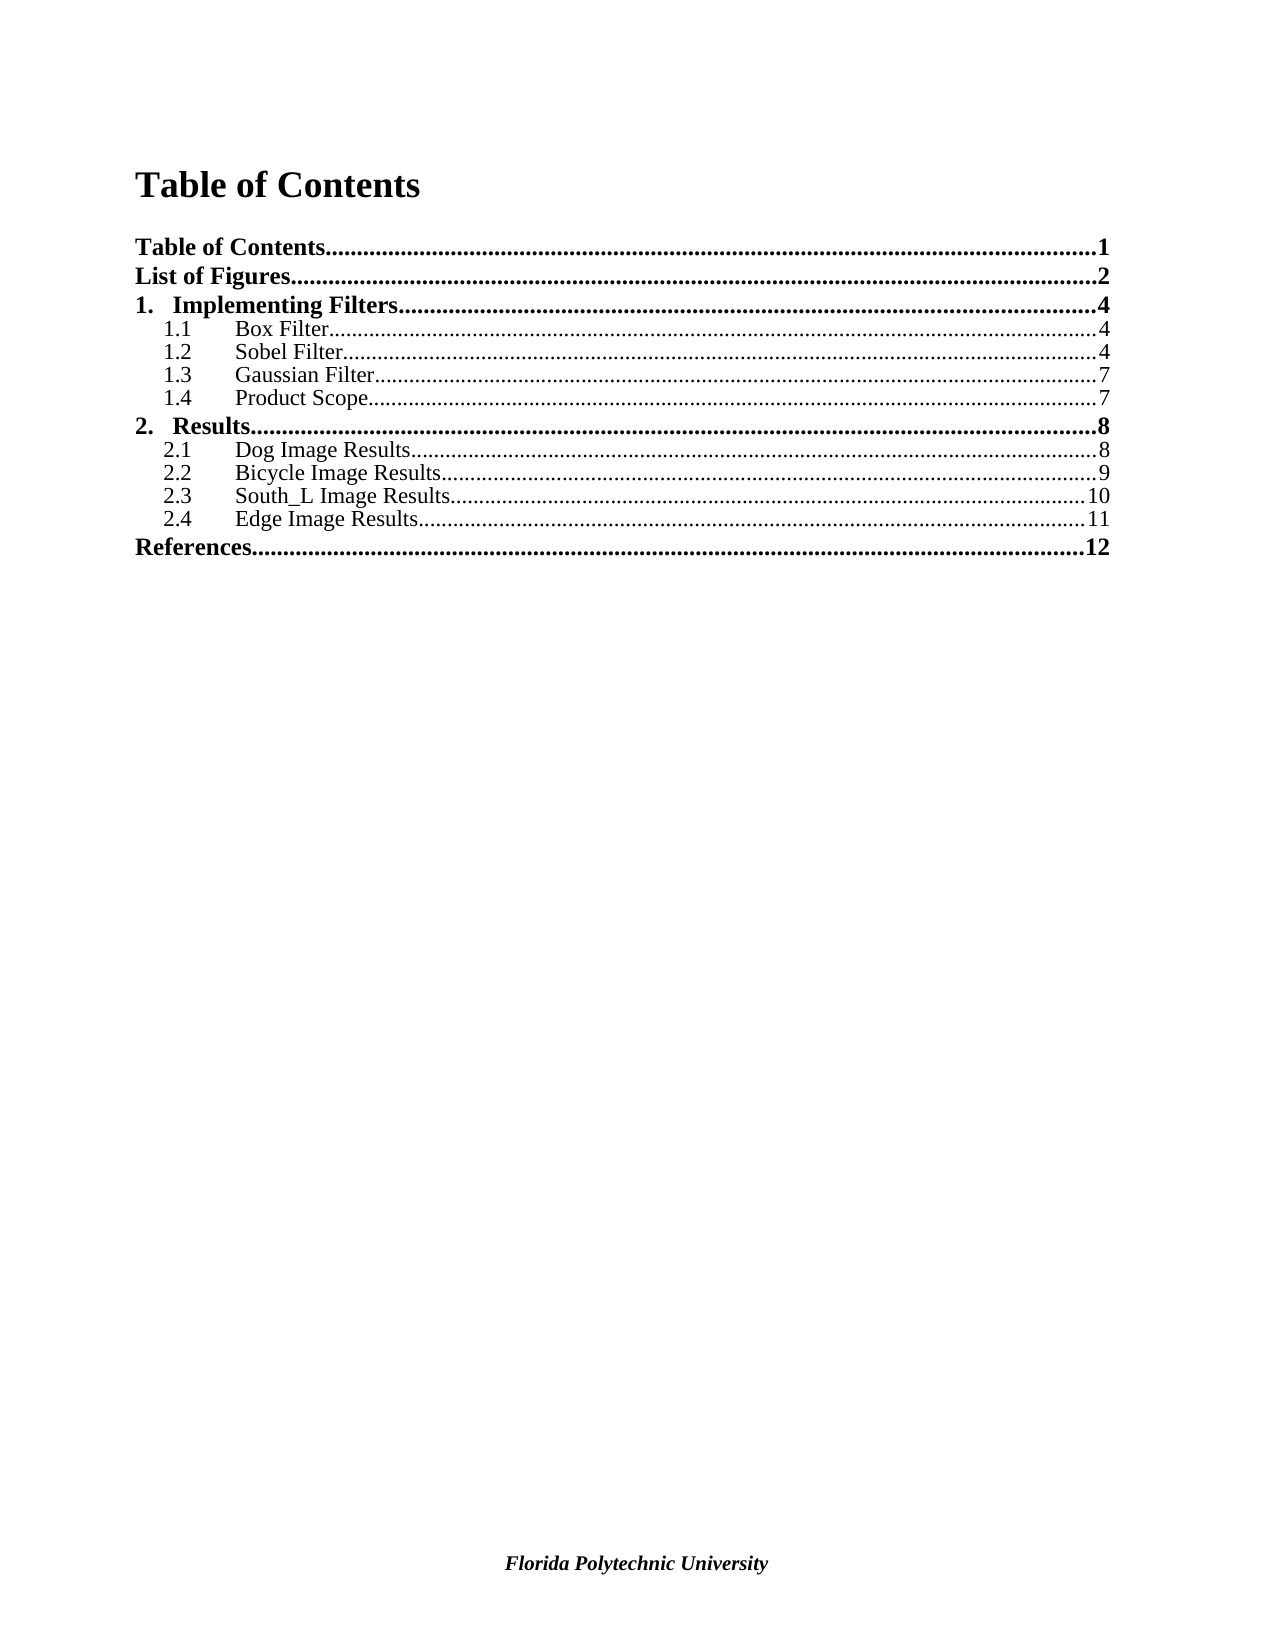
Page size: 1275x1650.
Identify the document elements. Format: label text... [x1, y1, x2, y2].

text 1.3 Gaussian Filter 7 [163, 364, 1140, 387]
text 2.1 Dog Image Results 8 [163, 439, 1140, 462]
text 2.3 South_L Image Results 10 [163, 485, 1140, 508]
text 1.2 Sobel Filter 4 [163, 341, 1140, 364]
text References 12 [135, 537, 1140, 560]
text 1.4 Product Scope 7 [163, 387, 1140, 410]
text 2.4 Edge Image Results 11 [163, 508, 1140, 531]
text 1. Implementing Filters 4 [135, 295, 1140, 318]
text Table of Contents [135, 162, 1140, 206]
text List of Figures 2 [135, 266, 1140, 289]
text 2.2 Bicycle Image Results 9 [163, 462, 1140, 485]
text Table of Contents 1 [135, 237, 1140, 260]
text 1.1 Box Filter 4 [163, 318, 1140, 341]
text 2. Results 8 [135, 416, 1140, 439]
